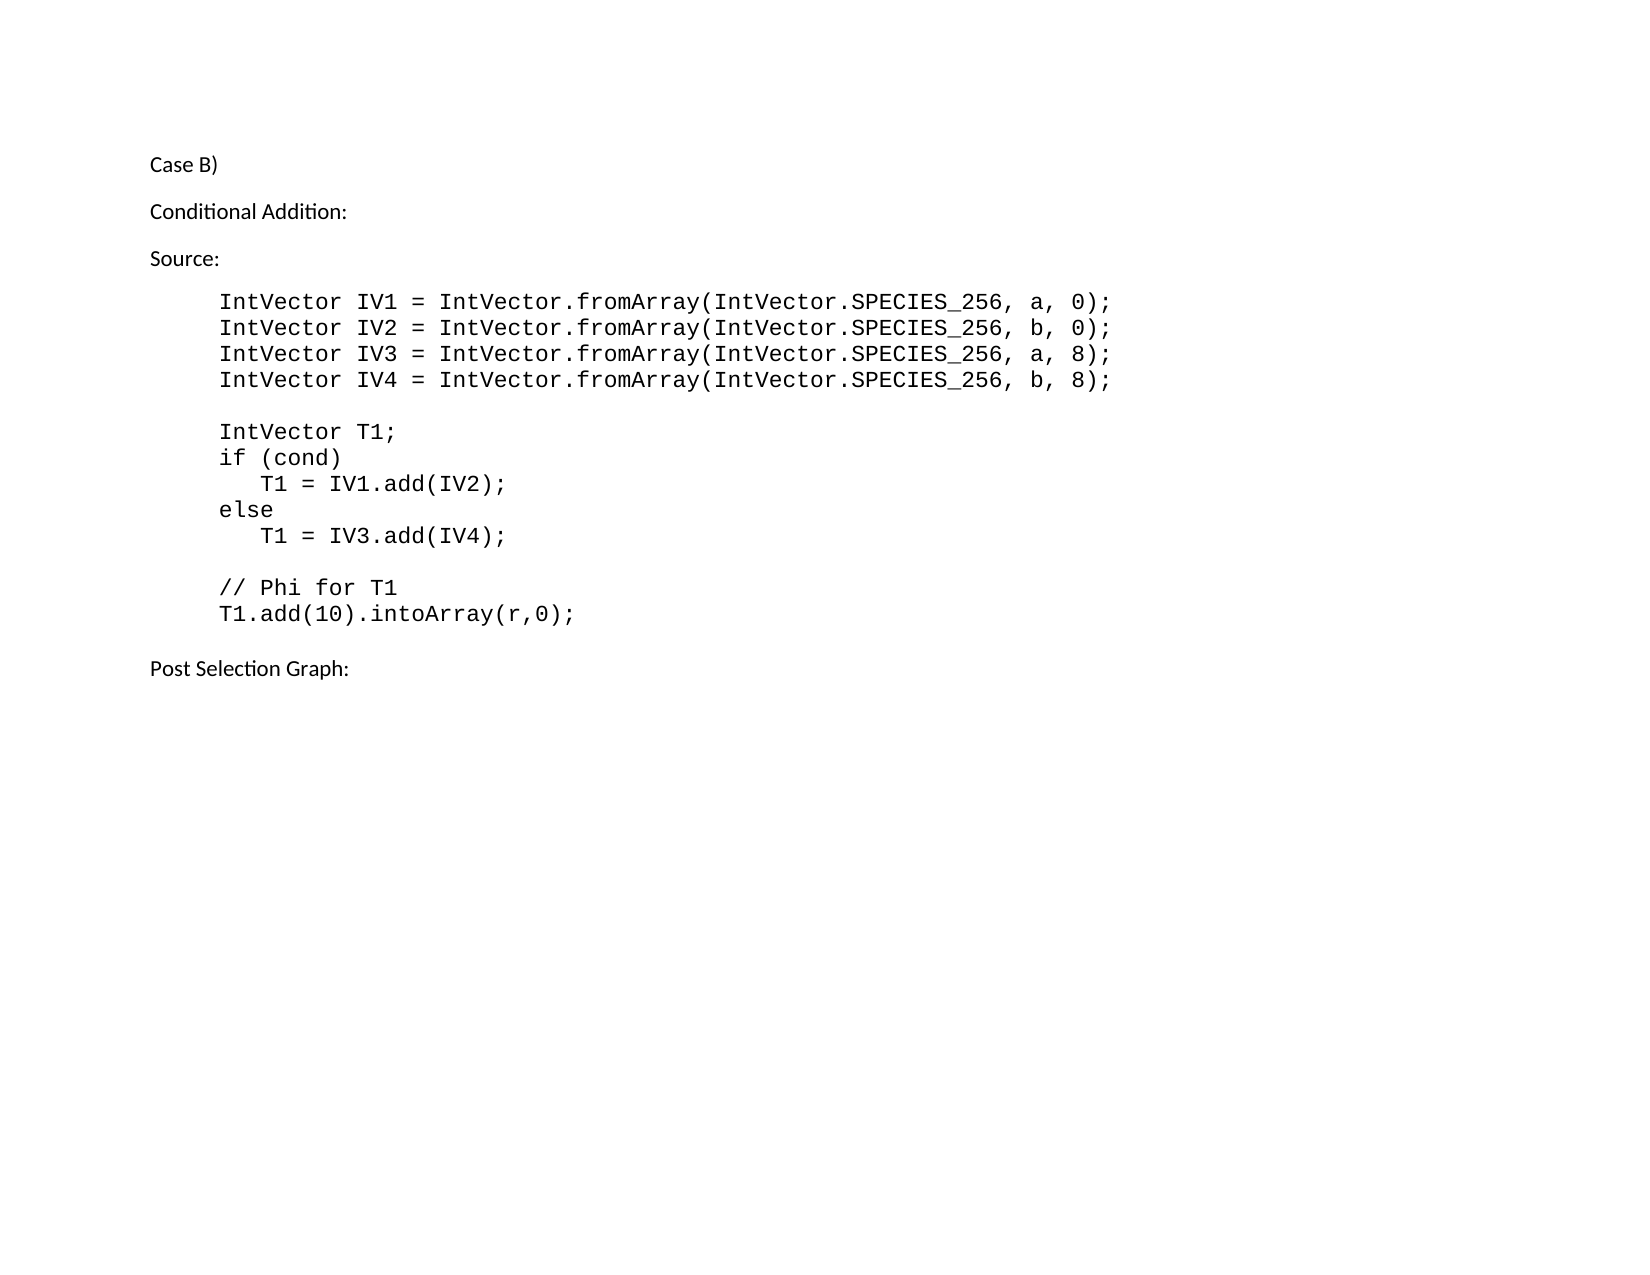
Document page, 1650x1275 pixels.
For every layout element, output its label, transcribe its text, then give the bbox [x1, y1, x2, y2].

text IntVector IV3 = IntVector.fromArray(IntVector.SPECIES_256, a, 8); [150, 342, 1500, 368]
text IntVector IV4 = IntVector.fromArray(IntVector.SPECIES_256, b, 8); [150, 368, 1500, 394]
text Post Selection Graph: [150, 654, 1500, 682]
text Source: [150, 244, 1500, 272]
text Conditional Addition: [150, 197, 1500, 225]
text T1 = IV3.add(IV4); [150, 524, 1500, 550]
text IntVector IV1 = IntVector.fromArray(IntVector.SPECIES_256, a, 0); [150, 291, 1500, 317]
text // Phi for T1 [150, 576, 1500, 602]
text else [150, 498, 1500, 524]
text Case B) [150, 150, 1500, 178]
text T1 = IV1.add(IV2); [150, 472, 1500, 498]
text IntVector IV2 = IntVector.fromArray(IntVector.SPECIES_256, b, 0); [150, 317, 1500, 342]
text if (cond) [150, 446, 1500, 472]
text IntVector T1; [150, 420, 1500, 446]
text T1.add(10).intoArray(r,0); [150, 602, 1500, 628]
